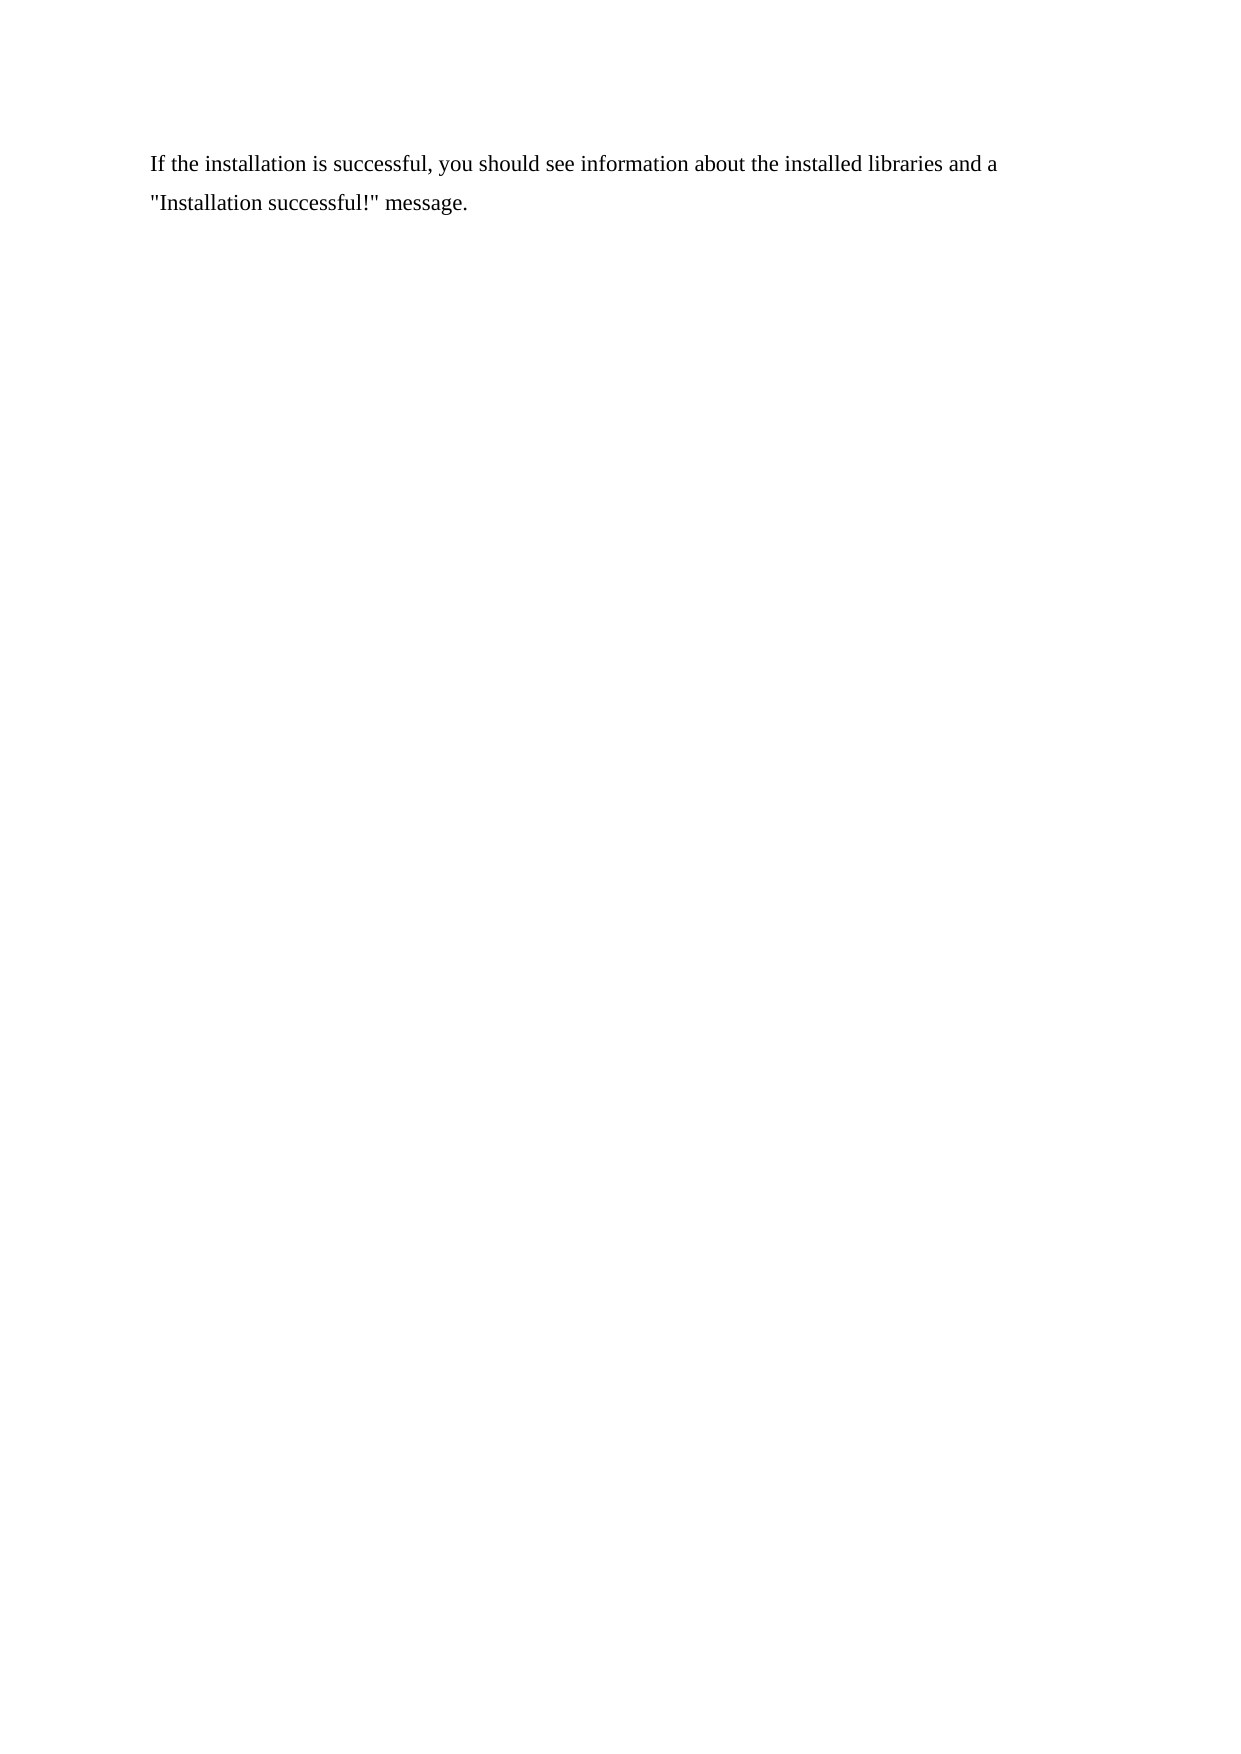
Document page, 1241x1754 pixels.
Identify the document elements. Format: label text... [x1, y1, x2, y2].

text If the installation is successful, you should see information about the installed libraries and a "Installation successful!" message. [150, 150, 1090, 216]
